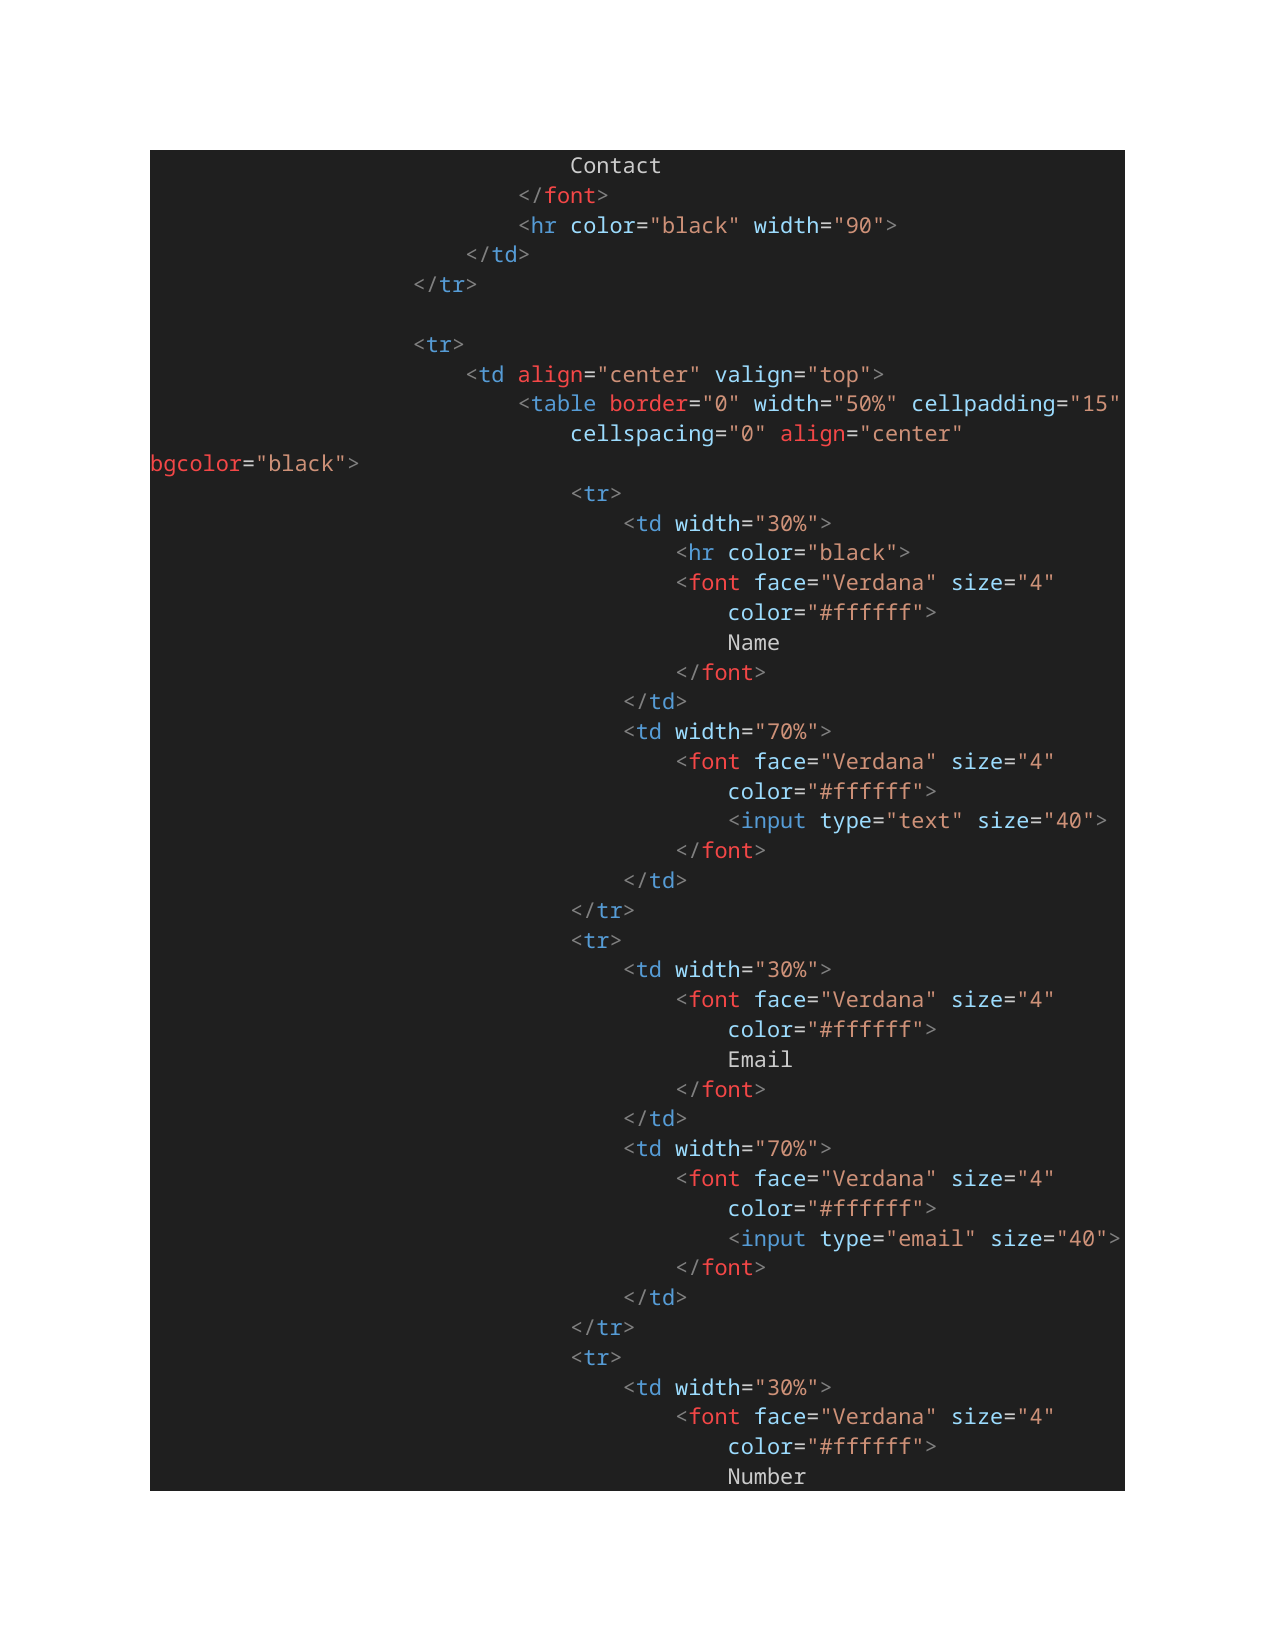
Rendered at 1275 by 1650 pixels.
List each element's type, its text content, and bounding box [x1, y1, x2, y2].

text <font face="Verdana" size="4" [150, 984, 1125, 1014]
text <td width="30%"> [150, 507, 1125, 537]
text </font> [150, 1252, 1125, 1282]
text Contact [150, 150, 1125, 180]
text <font face="Verdana" size="4" [150, 1401, 1125, 1431]
text color="#ffffff"> [150, 1193, 1125, 1222]
text Name [150, 627, 1125, 656]
text <td width="70%"> [150, 1133, 1125, 1163]
text </td> [150, 239, 1125, 269]
text <hr color="black" width="90"> [150, 209, 1125, 239]
text </font> [150, 1073, 1125, 1103]
text Number [150, 1461, 1125, 1491]
text cellspacing="0" align="center" bgcolor="black"> [150, 418, 1125, 478]
text <td align="center" valign="top"> [150, 358, 1125, 388]
text <td width="30%"> [150, 1371, 1125, 1401]
text </tr> [150, 1312, 1125, 1342]
text color="#ffffff"> [150, 1431, 1125, 1461]
text <font face="Verdana" size="4" [150, 746, 1125, 776]
text </font> [150, 835, 1125, 865]
text <font face="Verdana" size="4" [150, 1163, 1125, 1193]
text </td> [150, 865, 1125, 895]
text </td> [150, 686, 1125, 716]
text </tr> [150, 895, 1125, 924]
text <tr> [150, 329, 1125, 358]
text <input type="text" size="40"> [150, 805, 1125, 835]
text <font face="Verdana" size="4" [150, 567, 1125, 597]
text <table border="0" width="50%" cellpadding="15" [150, 388, 1125, 418]
text </td> [150, 1103, 1125, 1133]
text </td> [150, 1282, 1125, 1312]
text <tr> [150, 1342, 1125, 1371]
text <hr color="black"> [150, 537, 1125, 567]
text <td width="30%"> [150, 954, 1125, 984]
text </font> [150, 656, 1125, 686]
text <tr> [150, 924, 1125, 954]
text Email [150, 1044, 1125, 1073]
text </font> [150, 180, 1125, 209]
text <input type="email" size="40"> [150, 1222, 1125, 1252]
text <td width="70%"> [150, 716, 1125, 746]
text color="#ffffff"> [150, 776, 1125, 805]
text color="#ffffff"> [150, 1014, 1125, 1044]
text </tr> [150, 269, 1125, 299]
text color="#ffffff"> [150, 597, 1125, 627]
text <tr> [150, 478, 1125, 507]
